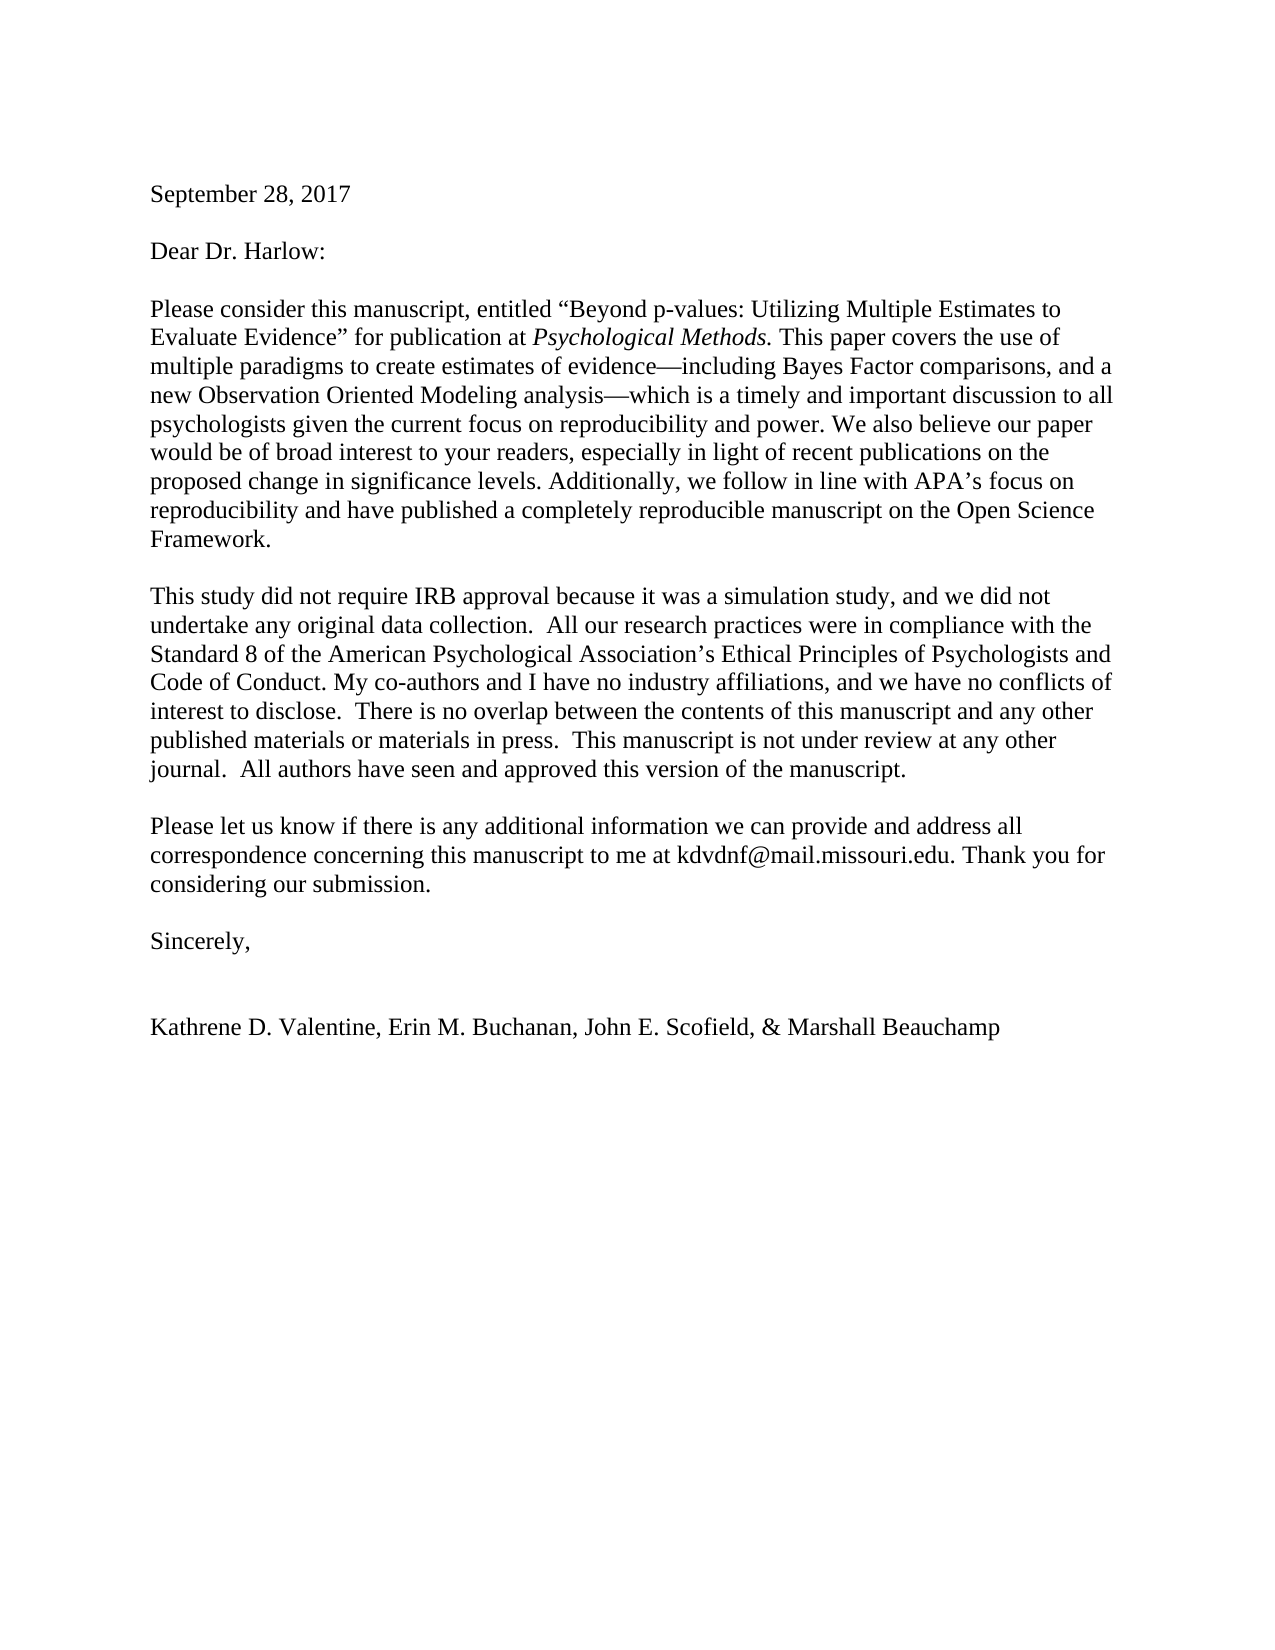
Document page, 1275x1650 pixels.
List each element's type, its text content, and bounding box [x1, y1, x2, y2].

text September 28, 2017 [150, 179, 1125, 207]
text Please let us know if there is any additional information we can provide and address all correspondence concerning this manuscript to me at kdvdnf@mail.missouri.edu. Thank you for considering our submission. [150, 811, 1125, 897]
text Kathrene D. Valentine, Erin M. Buchanan, John E. Scofield, & Marshall Beauchamp [150, 1012, 1125, 1041]
text Please consider this manuscript, entitled “Beyond p-values: Utilizing Multiple Estimates to Evaluate Evidence” for publication at Psychological Methods. This paper covers the use of multiple paradigms to create estimates of evidence—including Bayes Factor comparisons, and a new Observation Oriented Modeling analysis—which is a timely and important discussion to all psychologists given the current focus on reproducibility and power. We also believe our paper would be of broad interest to your readers, especially in light of recent publications on the proposed change in significance levels. Additionally, we follow in line with APA’s focus on reproducibility and have published a completely reproducible manuscript on the Open Science Framework. [150, 294, 1125, 552]
text This study did not require IRB approval because it was a simulation study, and we did not undertake any original data collection. All our research practices were in compliance with the Standard 8 of the American Psychological Association’s Ethical Principles of Psychologists and Code of Conduct. My co-authors and I have no industry affiliations, and we have no conflicts of interest to disclose. There is no overlap between the contents of this manuscript and any other published materials or materials in press. This manuscript is not under review at any other journal. All authors have seen and approved this version of the manuscript. [150, 581, 1125, 782]
text Dear Dr. Harlow: [150, 236, 1125, 265]
text Sincerely, [150, 926, 1125, 955]
